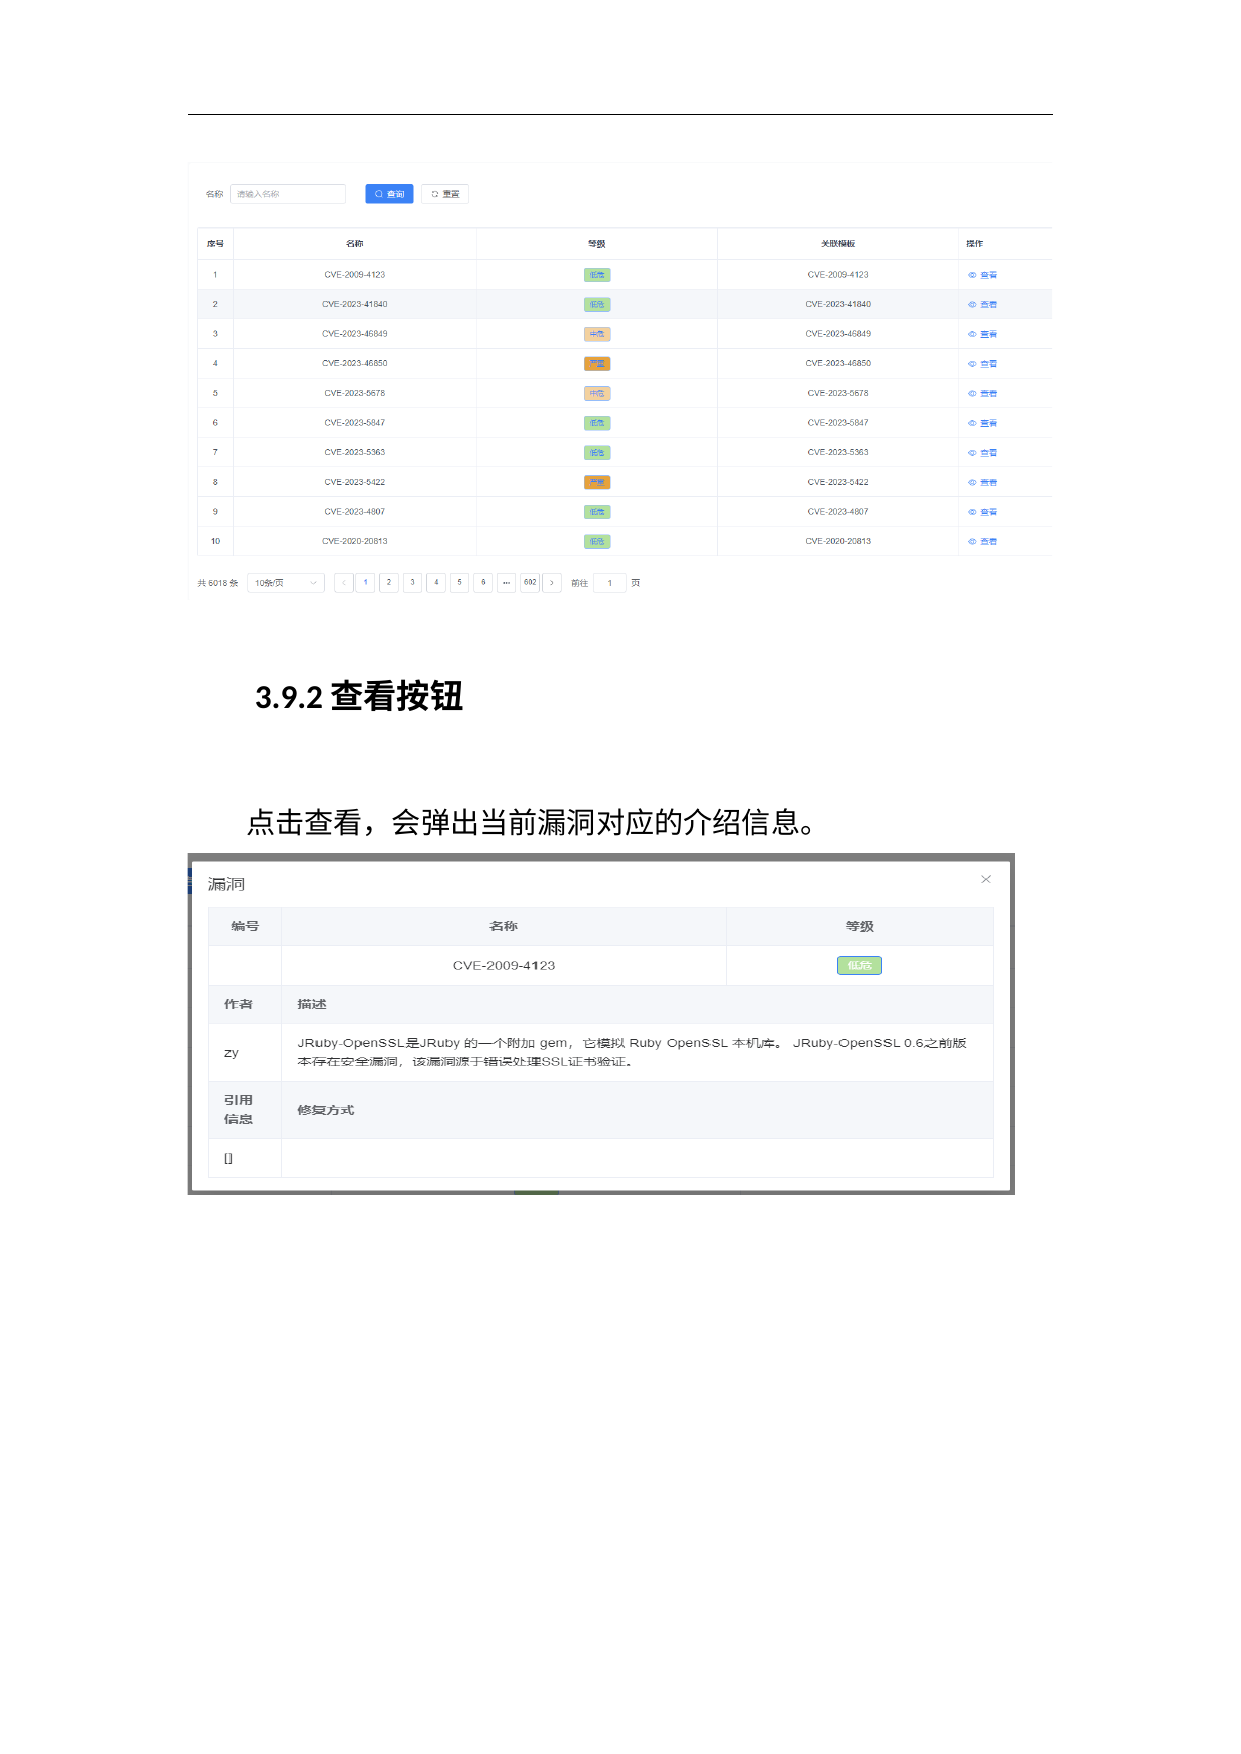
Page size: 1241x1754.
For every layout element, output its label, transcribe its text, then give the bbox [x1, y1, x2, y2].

picture [187, 162, 1053, 600]
text 点击查看，会弹出当前漏洞对应的介绍信息。 [187, 789, 1053, 854]
subtitle 3.9.2查看按钮 [187, 662, 1053, 727]
picture [187, 853, 1015, 1195]
